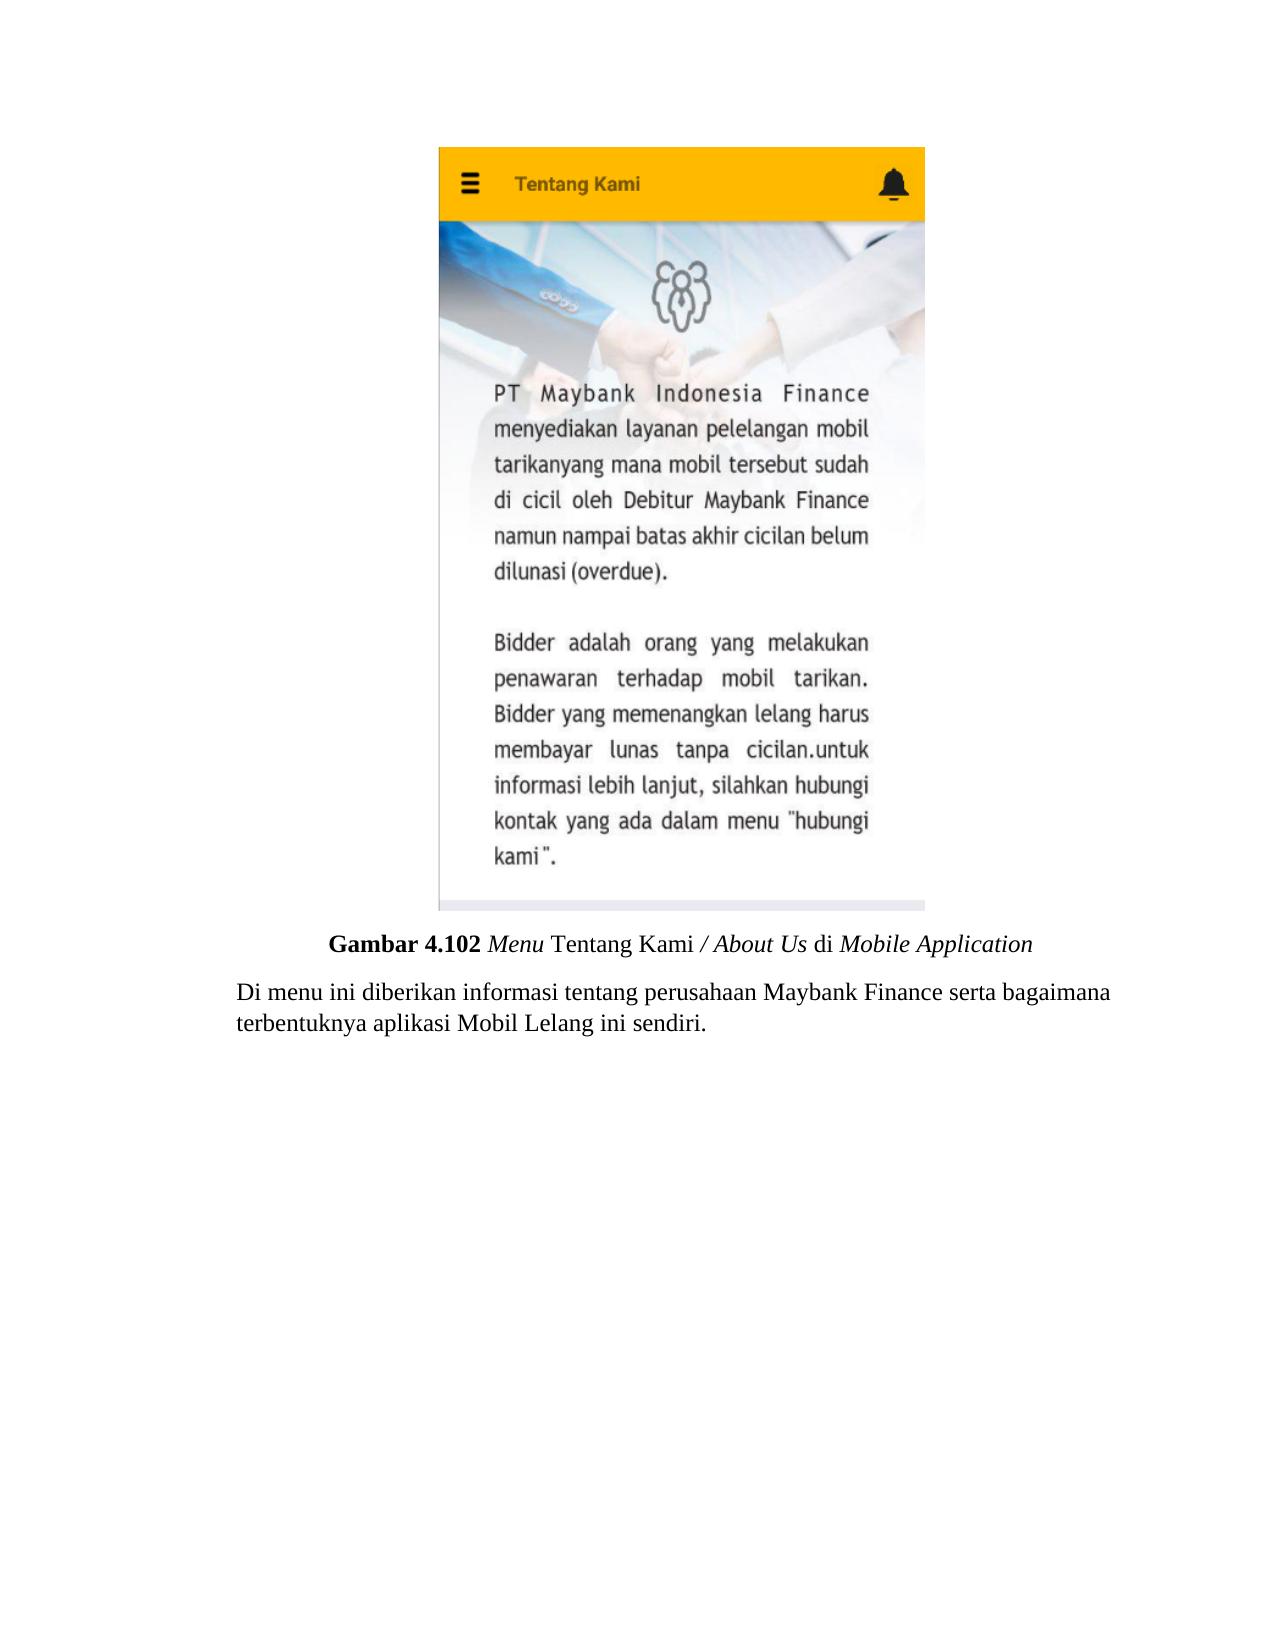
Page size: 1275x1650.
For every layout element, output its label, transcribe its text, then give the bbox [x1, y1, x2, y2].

text Gambar 4.102 Menu Tentang Kami / About Us di Mobile Application [236, 929, 1127, 958]
picture [438, 147, 925, 911]
text Di menu ini diberikan informasi tentang perusahaan Maybank Finance serta bagaimana terbentuknya aplikasi Mobil Lelang ini sendiri. [236, 977, 1127, 1036]
